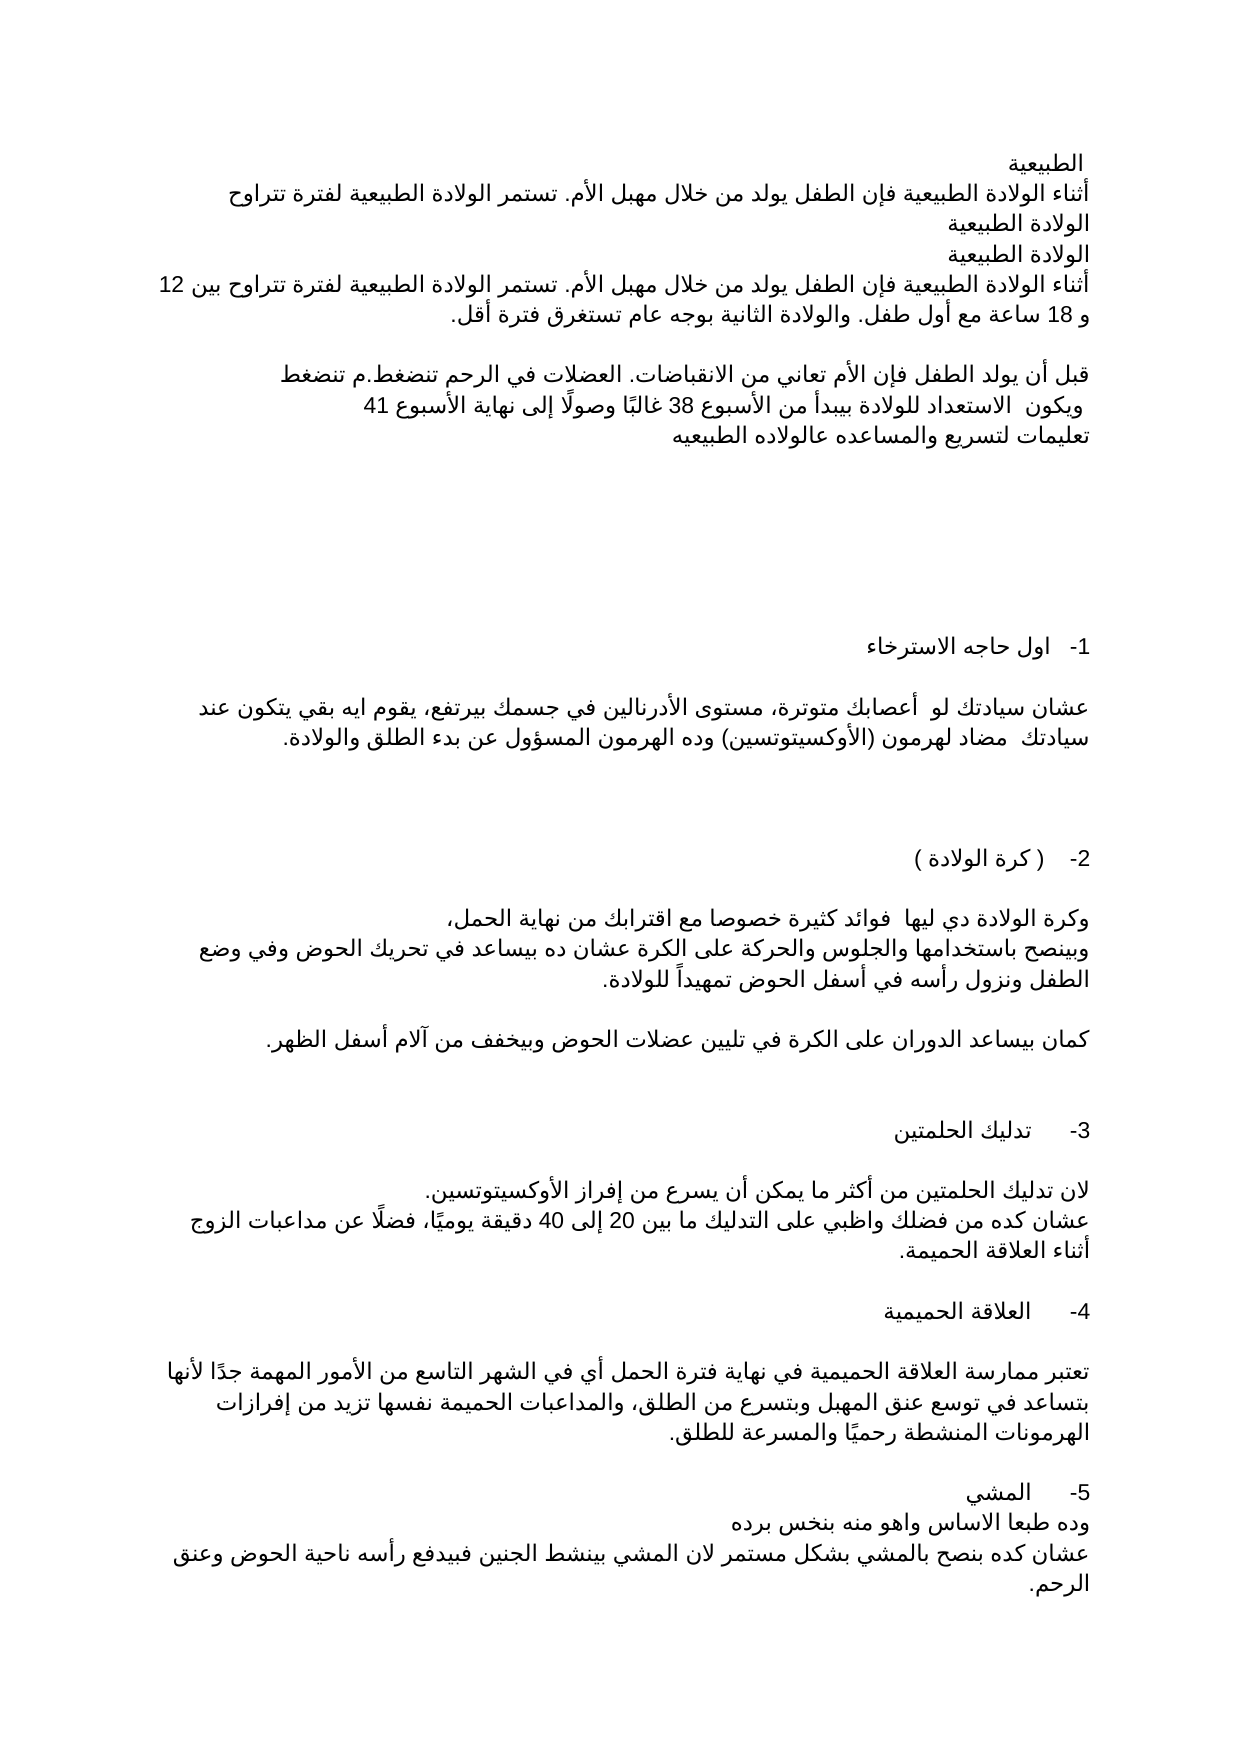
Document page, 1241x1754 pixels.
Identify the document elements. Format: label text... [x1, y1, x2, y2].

text أثناء الولادة الطبيعية فإن الطفل يولد من خلال مهبل الأم. تستمر الولادة الطبيعية لفترة تتراوح بين 12 و 18 ساعة مع أول طفل. والولادة الثانية بوجه عام تستغرق فترة أقل. [150, 271, 1090, 327]
text كمان بيساعد الدوران على الكرة في تليين عضلات الحوض وبيخفف من آلام أسفل الظهر. [150, 1026, 1090, 1052]
text 4- العلاقة الحميمية [150, 1298, 1090, 1324]
text 5- المشي [150, 1479, 1090, 1506]
text عشان كده من فضلك واظبي على التدليك ما بين 20 إلى 40 دقيقة يوميًا، فضلًا عن مداعبات الزوج أثناء العلاقة الحميمة. [150, 1207, 1090, 1264]
text عشان سيادتك لو أعصابك متوترة، مستوى الأدرنالين في جسمك بيرتفع، يقوم ايه بقي يتكون عند سيادتك مضاد لهرمون (الأوكسيتوتسين) وده الهرمون المسؤول عن بدء الطلق والولادة. [150, 694, 1090, 750]
text 3- تدليك الحلمتين [150, 1117, 1090, 1143]
text الولادة الطبيعية [150, 241, 1090, 267]
text وبينصح باستخدامها والجلوس والحركة على الكرة عشان ده بيساعد في تحريك الحوض وفي وضع الطفل ونزول رأسه في أسفل الحوض تمهيداً للولادة. [150, 935, 1090, 992]
text تعليمات لتسريع والمساعده عالولاده الطبيعيه [150, 422, 1090, 448]
text قبل أن يولد الطفل فإن الأم تعاني من الانقباضات. العضلات في الرحم تنضغط.م تنضغط [150, 361, 1090, 388]
text الطبيعية [150, 150, 1090, 176]
text الولادة الطبيعية [150, 210, 1090, 237]
text أثناء الولادة الطبيعية فإن الطفل يولد من خلال مهبل الأم. تستمر الولادة الطبيعية لفترة تتراوح [150, 180, 1090, 207]
text لان تدليك الحلمتين من أكثر ما يمكن أن يسرع من إفراز الأوكسيتوتسين. [150, 1177, 1090, 1203]
text تعتبر ممارسة العلاقة الحميمية في نهاية فترة الحمل أي في الشهر التاسع من الأمور المهمة جدًا لأنها بتساعد في توسع عنق المهبل وبتسرع من الطلق، والمداعبات الحميمة نفسها تزيد من إفرازات الهرمونات المنشطة رحميًا والمسرعة للطلق. [150, 1358, 1090, 1445]
text عشان كده بنصح بالمشي بشكل مستمر لان المشي بينشط الجنين فبيدفع رأسه ناحية الحوض وعنق الرحم. [150, 1539, 1090, 1596]
text ويكون الاستعداد للولادة بيبدأ من الأسبوع 38 غالبًا وصولًا إلى نهاية الأسبوع 41 [150, 392, 1090, 418]
text وكرة الولادة دي ليها فوائد كثيرة خصوصا مع اقترابك من نهاية الحمل، [150, 905, 1090, 932]
text 1- اول حاجه الاسترخاء [150, 633, 1090, 660]
text وده طبعا الاساس واهو منه بنخس برده [150, 1509, 1090, 1536]
text 2- ( كرة الولادة ) [150, 845, 1090, 871]
